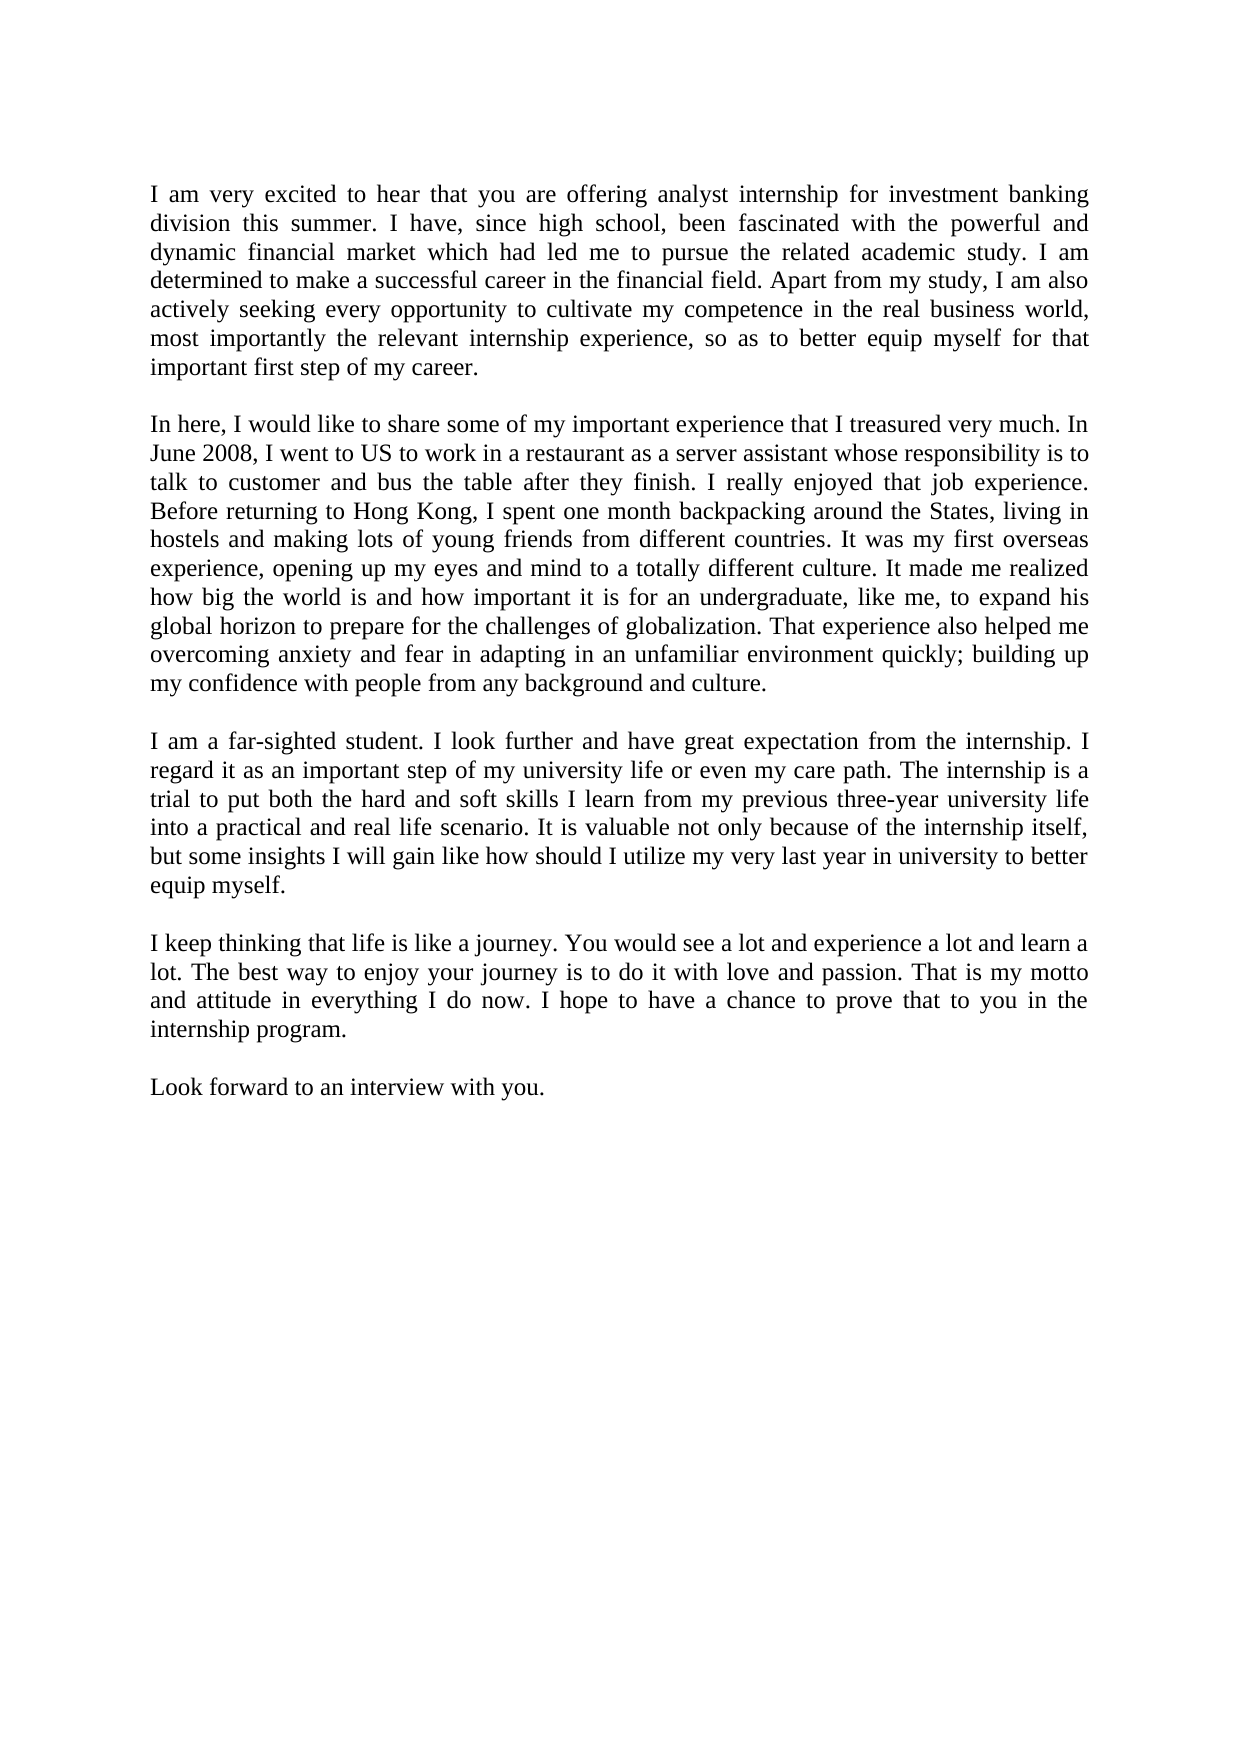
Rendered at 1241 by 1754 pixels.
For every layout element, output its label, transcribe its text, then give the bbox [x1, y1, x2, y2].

text I am very excited to hear that you are offering analyst internship for investment banking division this summer. I have, since high school, been fascinated with the powerful and dynamic financial market which had led me to pursue the related academic study. I am determined to make a successful career in the financial field. Apart from my study, I am also actively seeking every opportunity to cultivate my competence in the real business world, most importantly the relevant internship experience, so as to better equip myself for that important first step of my career. [150, 179, 1090, 380]
text I am a far-sighted student. I look further and have great expectation from the internship. I regard it as an important step of my university life or even my care path. The internship is a trial to put both the hard and soft skills I learn from my previous three-year university life into a practical and real life scenario. It is valuable not only because of the internship itself, but some insights I will gain like how should I utilize my very last year in university to better equip myself. [150, 726, 1090, 899]
text In here, I would like to share some of my important experience that I treasured very much. In June 2008, I went to US to work in a restaurant as a server assistant whose responsibility is to talk to customer and bus the table after they finish. I really enjoyed that job experience. Before returning to Hong Kong, I spent one month backpacking around the States, living in hostels and making lots of young friends from different countries. It was my first overseas experience, opening up my eyes and mind to a totally different culture. It made me realized how big the world is and how important it is for an undergraduate, like me, to expand his global horizon to prepare for the challenges of globalization. That experience also helped me overcoming anxiety and fear in adapting in an unfamiliar environment quickly; building up my confidence with people from any background and culture. [150, 409, 1090, 697]
text Look forward to an interview with you. [150, 1072, 1090, 1101]
text I keep thinking that life is like a journey. You would see a lot and experience a lot and learn a lot. The best way to enjoy your journey is to do it with love and passion. That is my motto and attitude in everything I do now. I hope to have a chance to prove that to you in the internship program. [150, 928, 1090, 1043]
